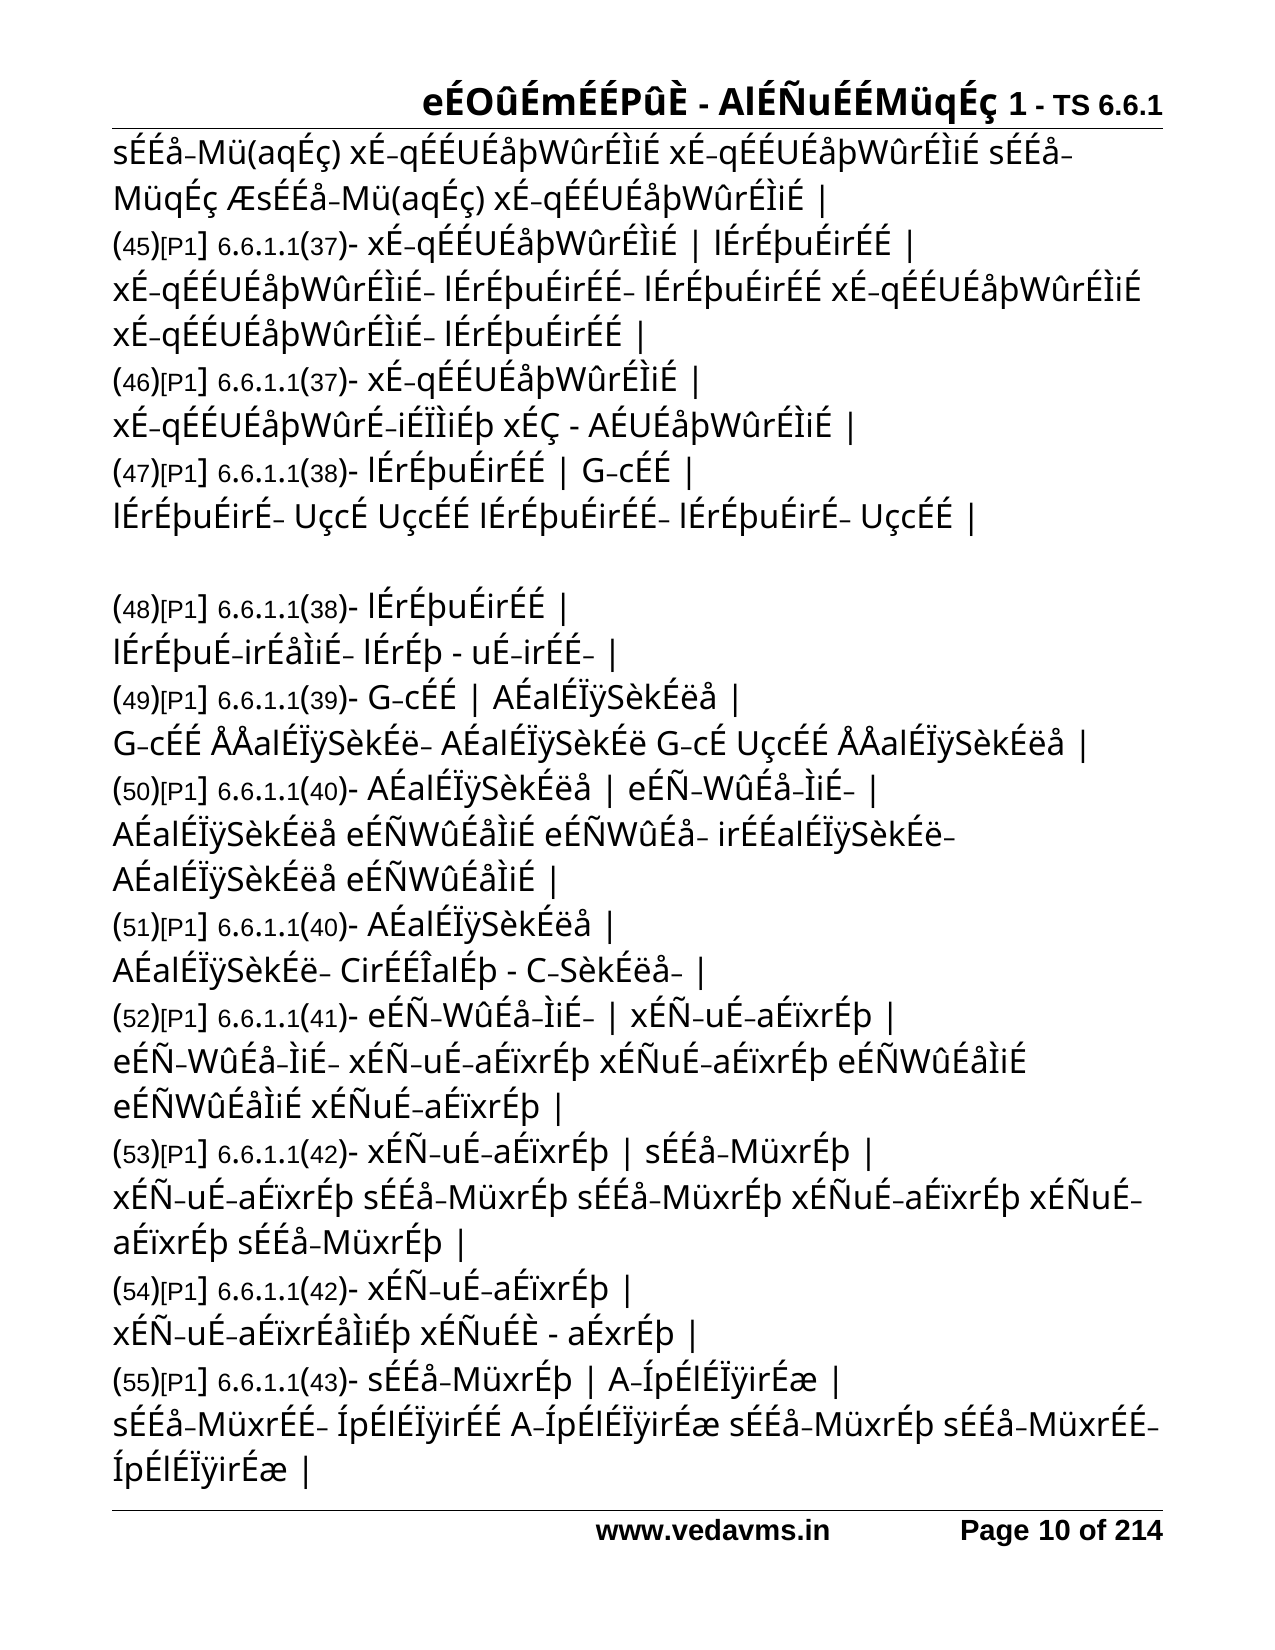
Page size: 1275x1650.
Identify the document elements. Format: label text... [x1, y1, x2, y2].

text G–cÉÉ ÅÅalÉÏÿSèkÉë– AÉalÉÏÿSèkÉë G–cÉ UçcÉÉ ÅÅalÉÏÿSèkÉëå | [112, 719, 1163, 765]
text (52)[P1] 6.6.1.1(41)- eÉÑ–WûÉå–ÌiÉ– | xÉÑ–uÉ–aÉïxrÉþ | [112, 992, 1163, 1037]
text (53)[P1] 6.6.1.1(42)- xÉÑ–uÉ–aÉïxrÉþ | sÉÉå–MüxrÉþ | [112, 1128, 1163, 1174]
text (47)[P1] 6.6.1.1(38)- lÉrÉþuÉirÉÉ | G–cÉÉ | [112, 447, 1163, 492]
text (48)[P1] 6.6.1.1(38)- lÉrÉþuÉirÉÉ | [112, 583, 1163, 629]
text xÉÑ–uÉ–aÉïxrÉþ sÉÉå–MüxrÉþ sÉÉå–MüxrÉþ xÉÑuÉ–aÉïxrÉþ xÉÑuÉ–aÉïxrÉþ sÉÉå–MüxrÉþ | [112, 1174, 1163, 1264]
text AÉalÉÏÿSèkÉëå eÉÑWûÉåÌiÉ eÉÑWûÉå– irÉÉalÉÏÿSèkÉë– AÉalÉÏÿSèkÉëå eÉÑWûÉåÌiÉ | [112, 810, 1163, 901]
text AÉalÉÏÿSèkÉë– CirÉÉÎalÉþ - C–SèkÉëå– | [112, 947, 1163, 992]
text (55)[P1] 6.6.1.1(43)- sÉÉå–MüxrÉþ | A–ÍpÉlÉÏÿirÉæ | [112, 1355, 1163, 1401]
text (54)[P1] 6.6.1.1(42)- xÉÑ–uÉ–aÉïxrÉþ | [112, 1264, 1163, 1310]
text lÉrÉþuÉirÉ– UçcÉ UçcÉÉ lÉrÉþuÉirÉÉ– lÉrÉþuÉirÉ– UçcÉÉ | [112, 492, 1163, 538]
text xÉÑ–uÉ–aÉïxrÉåÌiÉþ xÉÑuÉÈ - aÉxrÉþ | [112, 1310, 1163, 1355]
text sÉÉå–MüxrÉÉ– ÍpÉlÉÏÿirÉÉ A–ÍpÉlÉÏÿirÉæ sÉÉå–MüxrÉþ sÉÉå–MüxrÉÉ– ÍpÉlÉÏÿirÉæ | [112, 1401, 1163, 1492]
text (45)[P1] 6.6.1.1(37)- xÉ–qÉÉUÉåþWûrÉÌiÉ | lÉrÉþuÉirÉÉ | [112, 220, 1163, 265]
text xÉ–qÉÉUÉåþWûrÉÌiÉ– lÉrÉþuÉirÉÉ– lÉrÉþuÉirÉÉ xÉ–qÉÉUÉåþWûrÉÌiÉ xÉ–qÉÉUÉåþWûrÉÌiÉ– lÉrÉþuÉirÉÉ | [112, 265, 1163, 356]
text (51)[P1] 6.6.1.1(40)- AÉalÉÏÿSèkÉëå | [112, 901, 1163, 947]
text sÉÉå–Mü(aqÉç) xÉ–qÉÉUÉåþWûrÉÌiÉ xÉ–qÉÉUÉåþWûrÉÌiÉ sÉÉå–MüqÉç ÆsÉÉå–Mü(aqÉç) xÉ–qÉÉUÉåþWûrÉÌiÉ | [112, 129, 1163, 220]
text eÉÑ–WûÉå–ÌiÉ– xÉÑ–uÉ–aÉïxrÉþ xÉÑuÉ–aÉïxrÉþ eÉÑWûÉåÌiÉ eÉÑWûÉåÌiÉ xÉÑuÉ–aÉïxrÉþ | [112, 1037, 1163, 1128]
text xÉ–qÉÉUÉåþWûrÉ–iÉÏÌiÉþ xÉÇ - AÉUÉåþWûrÉÌiÉ | [112, 402, 1163, 447]
text lÉrÉþuÉ–irÉåÌiÉ– lÉrÉþ - uÉ–irÉÉ– | [112, 629, 1163, 674]
text (50)[P1] 6.6.1.1(40)- AÉalÉÏÿSèkÉëå | eÉÑ–WûÉå–ÌiÉ– | [112, 765, 1163, 810]
text (49)[P1] 6.6.1.1(39)- G–cÉÉ | AÉalÉÏÿSèkÉëå | [112, 674, 1163, 719]
text (46)[P1] 6.6.1.1(37)- xÉ–qÉÉUÉåþWûrÉÌiÉ | [112, 356, 1163, 402]
